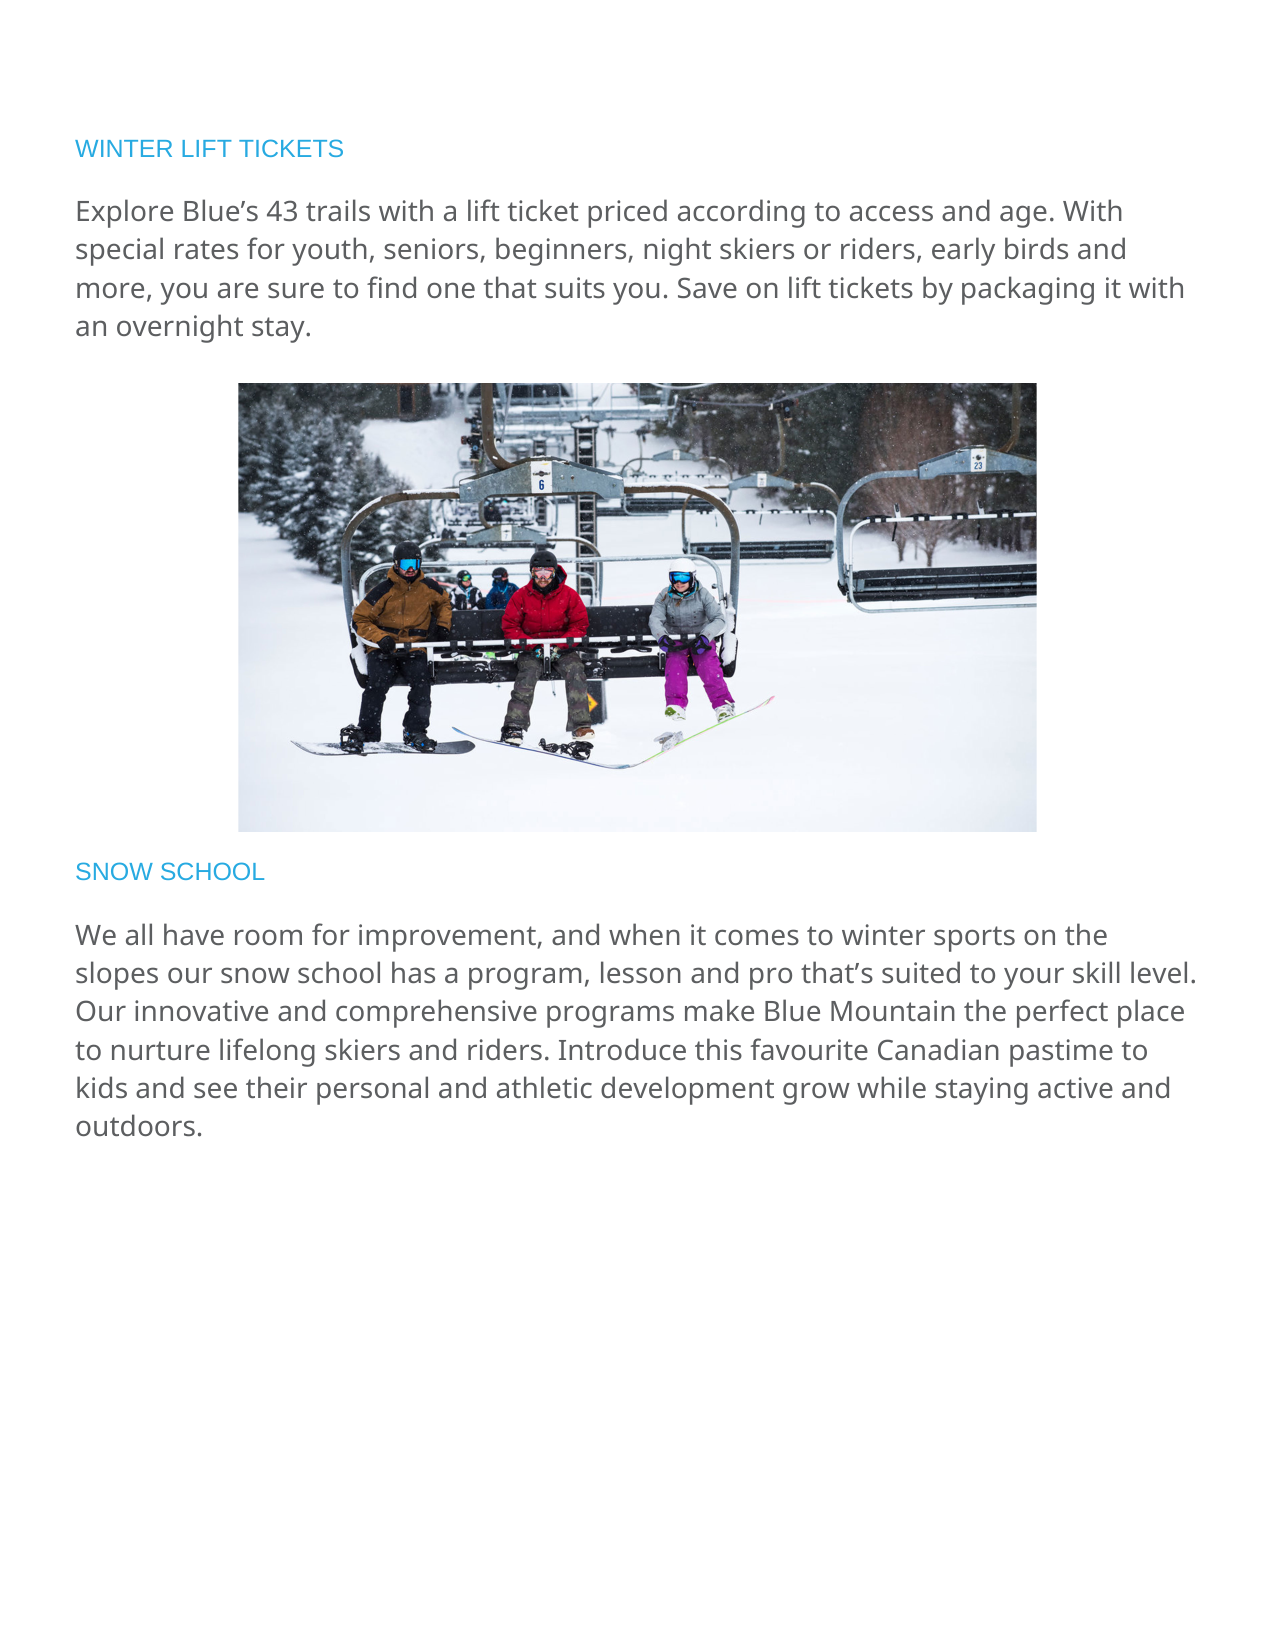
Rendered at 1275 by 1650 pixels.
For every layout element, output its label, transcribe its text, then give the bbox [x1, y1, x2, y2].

picture [238, 383, 1037, 832]
text We all have room for improvement, and when it comes to winter sports on the slopes our snow school has a program, lesson and pro that’s suited to your skill level. Our innovative and comprehensive programs make Blue Mountain the perfect place to nurture lifelong skiers and riders. Introduce this favourite Canadian pastime to kids and see their personal and athletic development grow while staying active and outdoors. [75, 915, 1200, 1145]
subtitle WINTER LIFT TICKETS [75, 134, 1200, 162]
text Explore Blue’s 43 trails with a lift ticket priced according to access and age. With special rates for youth, seniors, beginners, night skiers or riders, early birds and more, you are sure to find one that suits you. Save on lift tickets by packaging it with an overnight stay. [75, 191, 1200, 345]
subtitle SNOW SCHOOL [75, 857, 1200, 886]
